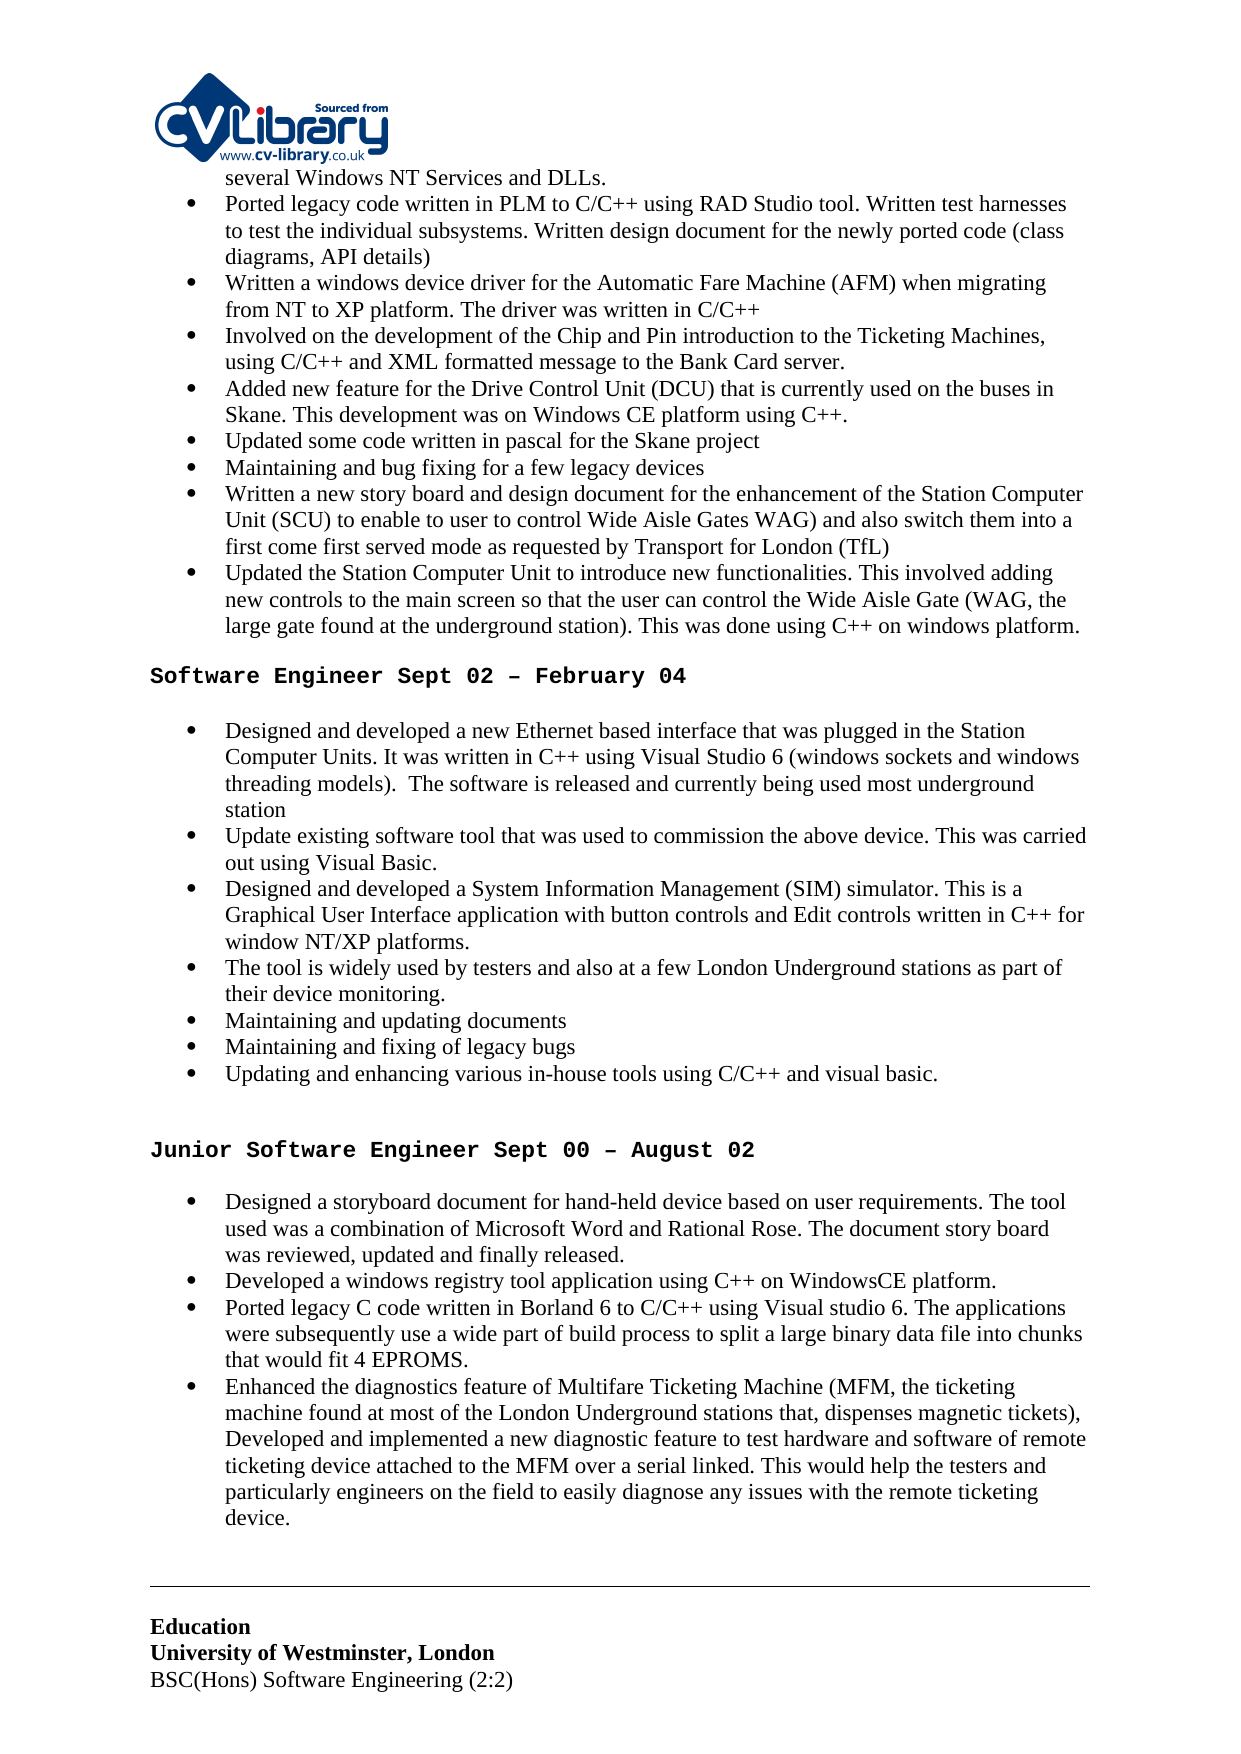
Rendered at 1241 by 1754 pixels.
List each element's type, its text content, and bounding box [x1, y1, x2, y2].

list Maintaining and fixing of legacy bugs [187, 1033, 1090, 1059]
list The tool is widely used by testers and also at a few London Underground stations as part of their device monitoring. [187, 954, 1090, 1007]
list Updating and enhancing various in-house tools using C/C++ and visual basic. [187, 1059, 1090, 1086]
list University of Westminster, London [150, 1639, 1090, 1666]
list Designed and developed a new Ethernet based interface that was plugged in the Station Computer Units. It was written in C++ using Visual Studio 6 (windows sockets and windows threading models). The software is released and currently being used most underground station [187, 717, 1090, 822]
list Written a windows device driver for the Automatic Fare Machine (AFM) when migrating from NT to XP platform. The driver was written in C/C++ [187, 269, 1090, 322]
subtitle Education [150, 1613, 1090, 1639]
list Developed a windows registry tool application using C++ on WindowsCE platform. [187, 1267, 1090, 1294]
text Junior Software Engineer Sept 00 – August 02 [150, 1139, 1090, 1164]
list Maintaining and bug fixing for a few legacy devices [187, 454, 1090, 480]
picture [150, 73, 393, 164]
list Updated some code written in pascal for the Skane project [187, 427, 1090, 454]
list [187, 127, 1090, 190]
list Added new feature for the Drive Control Unit (DCU) that is currently used on the buses in Skane. This development was on Windows CE platform using C++. [187, 375, 1090, 427]
list Designed a storyboard document for hand-held device based on user requirements. The tool used was a combination of Microsoft Word and Rational Rose. The document story board was reviewed, updated and finally released. [187, 1188, 1090, 1267]
list Ported legacy C code written in Borland 6 to C/C++ using Visual studio 6. The applications were subsequently use a wide part of build process to split a large binary data file into chunks that would fit 4 EPROMS. [187, 1294, 1090, 1373]
list Updated the Station Computer Unit to introduce new functionalities. This involved adding new controls to the main screen so that the user can control the Wide Aisle Gate (WAG, the large gate found at the underground station). This was done using C++ on windows platform. [187, 559, 1090, 638]
text Software Engineer Sept 02 – February 04 [150, 665, 1090, 691]
list Maintaining and updating documents [187, 1007, 1090, 1033]
list BSC(Hons) Software Engineering (2:2) [150, 1666, 1090, 1692]
list Written a new story board and design document for the enhancement of the Station Computer Unit (SCU) to enable to user to control Wide Aisle Gates WAG) and also switch them into a first come first served mode as requested by Transport for London (TfL) [187, 480, 1090, 559]
list Designed and developed a System Information Management (SIM) simulator. This is a Graphical User Interface application with button controls and Edit controls written in C++ for window NT/XP platforms. [187, 875, 1090, 954]
list Update existing software tool that was used to commission the above device. This was carried out using Visual Basic. [187, 822, 1090, 875]
list Ported legacy code written in PLM to C/C++ using RAD Studio tool. Written test harnesses to test the individual subsystems. Written design document for the newly ported code (class diagrams, API details) [187, 190, 1090, 269]
list Enhanced the diagnostics feature of Multifare Ticketing Machine (MFM, the ticketing machine found at most of the London Underground stations that, dispenses magnetic tickets), Developed and implemented a new diagnostic feature to test hardware and software of remote ticketing device attached to the MFM over a serial linked. This would help the testers and particularly engineers on the field to easily diagnose any issues with the remote ticketing device. [187, 1373, 1090, 1531]
list Involved on the development of the Chip and Pin introduction to the Ticketing Machines, using C/C++ and XML formatted message to the Bank Card server. [187, 322, 1090, 375]
